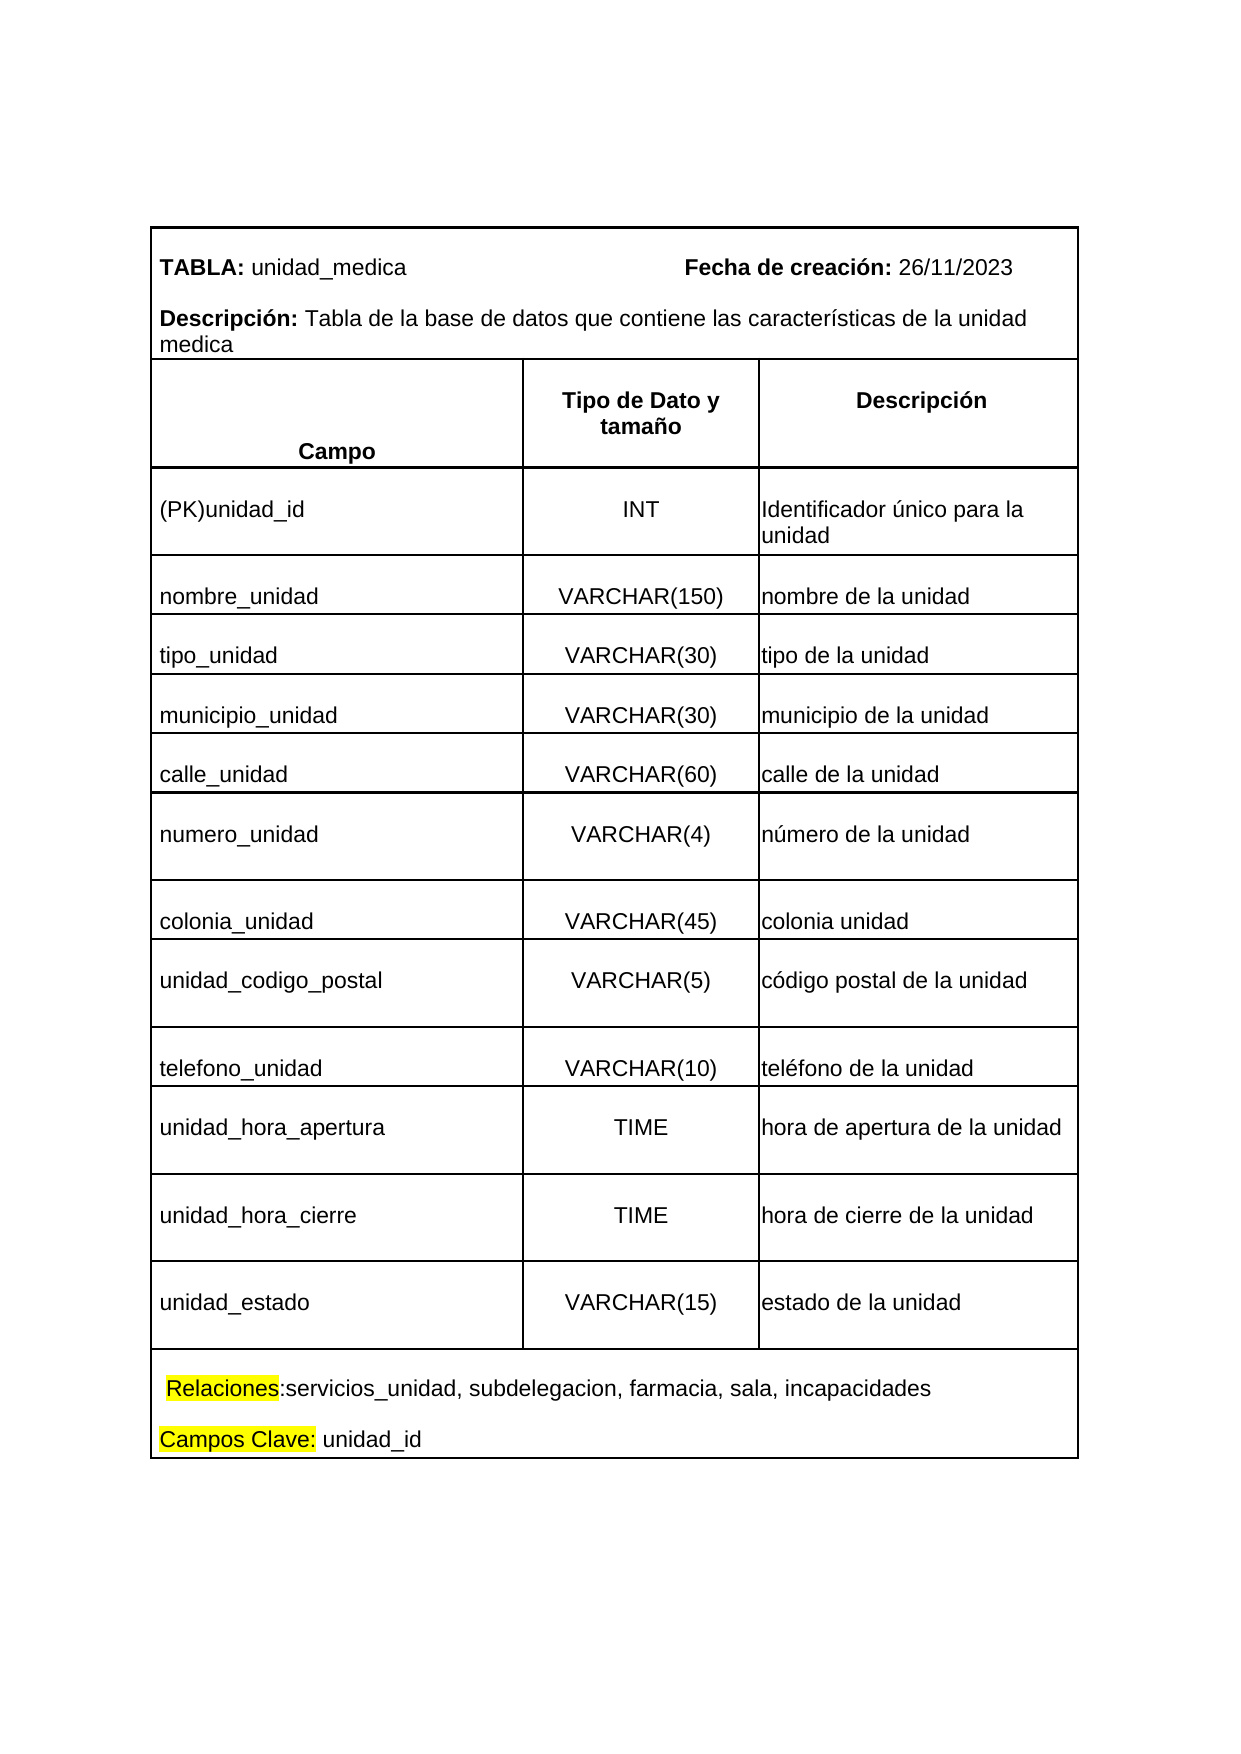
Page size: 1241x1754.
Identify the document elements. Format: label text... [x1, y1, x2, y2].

table_cell Campo [152, 360, 522, 466]
table_cell nombre de la unidad [760, 556, 1077, 613]
table_cell calle de la unidad [760, 734, 1077, 791]
table_cell VARCHAR(4) [524, 794, 758, 879]
table_cell numero_unidad [152, 794, 522, 879]
table_cell colonia_unidad [152, 881, 522, 938]
table_cell TIME [524, 1175, 758, 1260]
table_cell hora de cierre de la unidad [760, 1175, 1077, 1260]
table_cell número de la unidad [760, 794, 1077, 879]
table_cell tipo de la unidad [760, 615, 1077, 673]
table_cell Tipo de Dato y tamaño [524, 360, 758, 466]
table_cell VARCHAR(150) [524, 556, 758, 613]
table_cell unidad_hora_apertura [152, 1087, 522, 1173]
table_cell nombre_unidad [152, 556, 522, 613]
table_cell hora de apertura de la unidad [760, 1087, 1077, 1173]
table_cell telefono_unidad [152, 1028, 522, 1085]
table_cell VARCHAR(5) [524, 940, 758, 1026]
table_cell VARCHAR(15) [524, 1262, 758, 1348]
table_cell VARCHAR(60) [524, 734, 758, 791]
table_cell unidad_codigo_postal [152, 940, 522, 1026]
table_cell calle_unidad [152, 734, 522, 791]
table_cell estado de la unidad [760, 1262, 1077, 1348]
table_cell municipio_unidad [152, 675, 522, 732]
table_cell unidad_estado [152, 1262, 522, 1348]
table_cell código postal de la unidad [760, 940, 1077, 1026]
table_cell VARCHAR(30) [524, 675, 758, 732]
table_cell VARCHAR(45) [524, 881, 758, 938]
table_cell teléfono de la unidad [760, 1028, 1077, 1085]
table_cell Identificador único para la unidad [760, 469, 1077, 554]
table_cell TIME [524, 1087, 758, 1173]
table_cell VARCHAR(30) [524, 615, 758, 673]
table_header TABLA: unidad_medica Fecha de creación: 26/11/2023 Descripción: Tabla de la base de datos que contiene las características de la unidad medica [152, 229, 1077, 357]
table_cell municipio de la unidad [760, 675, 1077, 732]
table_cell INT [524, 469, 758, 554]
table_cell Relaciones:servicios_unidad, subdelegacion, farmacia, sala, incapacidades Campos Clave: unidad_id [152, 1350, 1077, 1457]
table_cell Descripción [760, 360, 1077, 466]
table_cell tipo_unidad [152, 615, 522, 673]
table_cell unidad_hora_cierre [152, 1175, 522, 1260]
table_cell VARCHAR(10) [524, 1028, 758, 1085]
table_cell (PK)unidad_id [152, 469, 522, 554]
table_cell colonia unidad [760, 881, 1077, 938]
